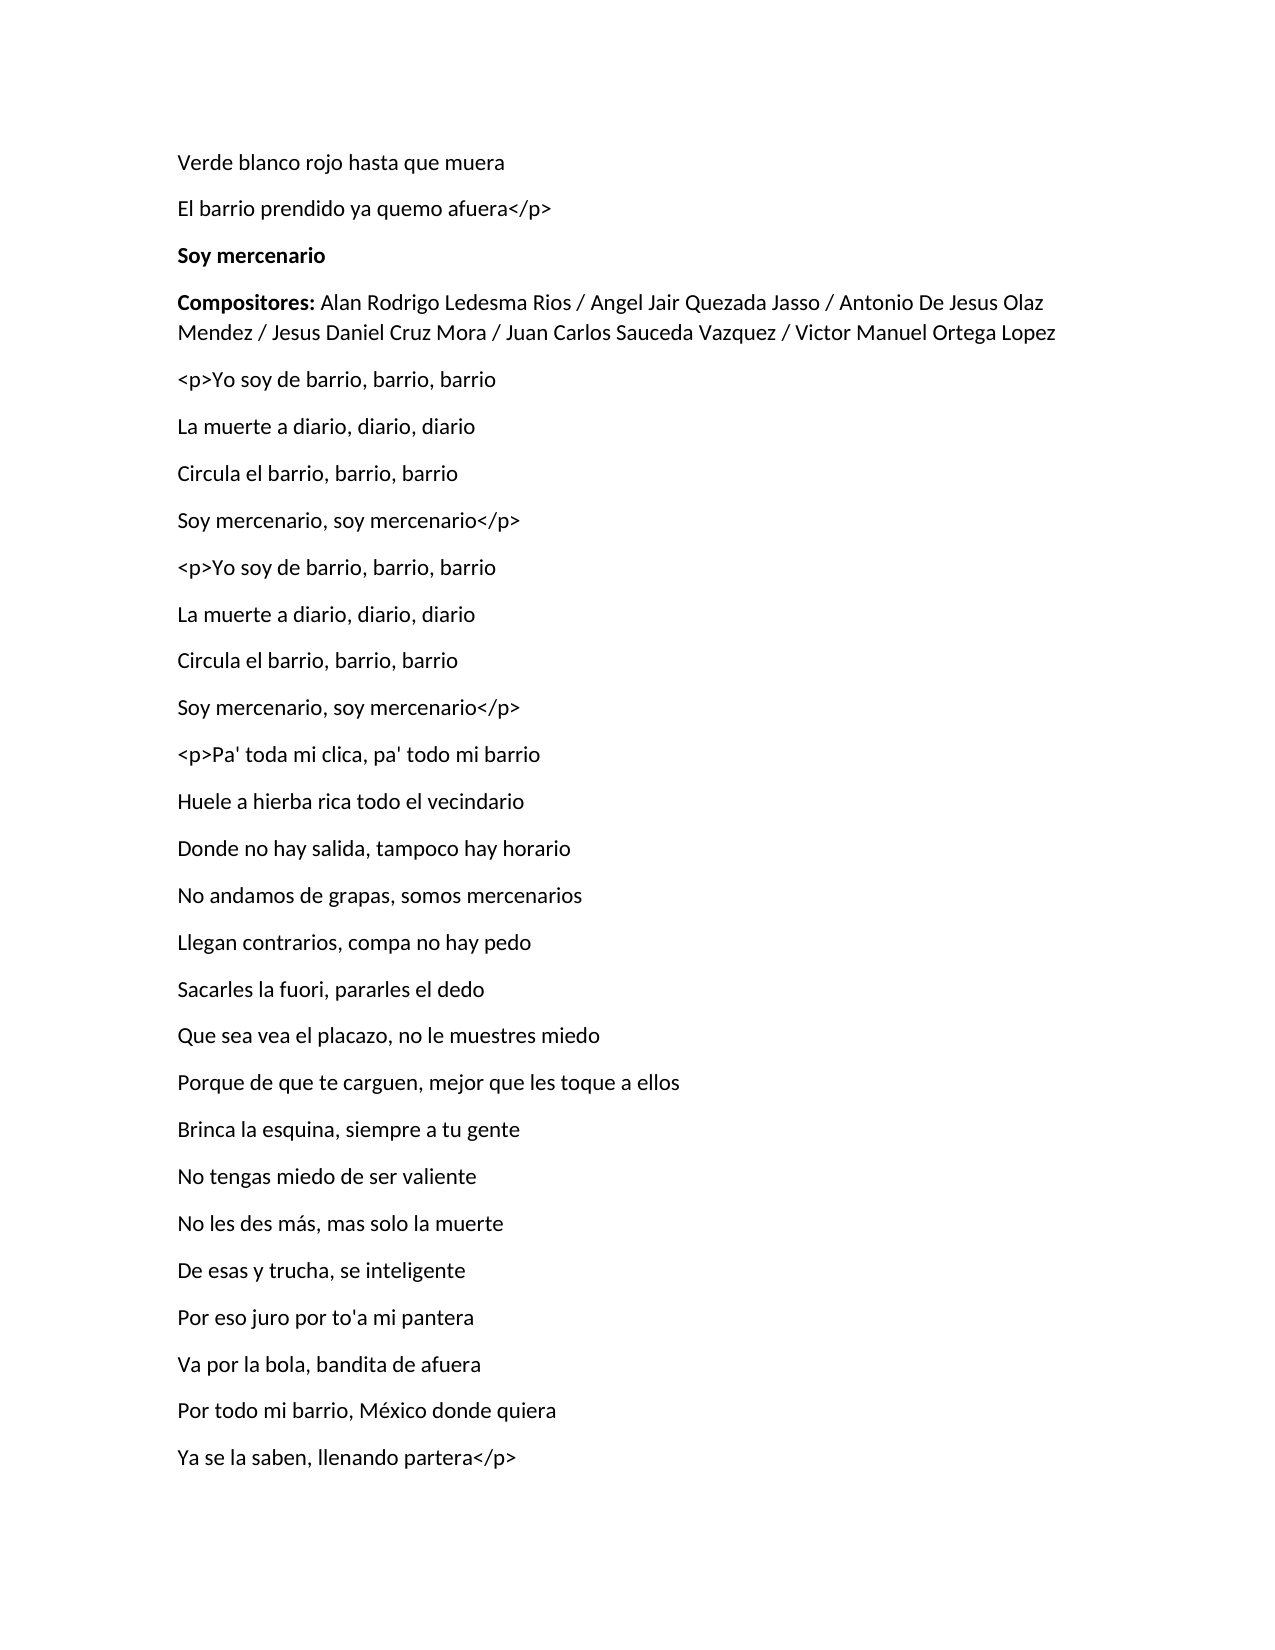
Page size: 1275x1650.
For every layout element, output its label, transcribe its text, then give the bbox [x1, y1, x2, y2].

text <p>Yo soy de barrio, barrio, barrio [177, 553, 1098, 581]
text Por todo mi barrio, México donde quiera [177, 1397, 1098, 1424]
text Verde blanco rojo hasta que muera [177, 148, 1098, 176]
text Donde no hay salida, tampoco hay horario [177, 834, 1098, 862]
text Soy mercenario [177, 241, 1098, 269]
text Huele a hierba rica todo el vecindario [177, 787, 1098, 815]
text De esas y trucha, se inteligente [177, 1256, 1098, 1284]
text Soy mercenario, soy mercenario</p> [177, 693, 1098, 721]
text <p>Yo soy de barrio, barrio, barrio [177, 365, 1098, 393]
text La muerte a diario, diario, diario [177, 600, 1098, 628]
text Que sea vea el placazo, no le muestres miedo [177, 1022, 1098, 1049]
text No les des más, mas solo la muerte [177, 1209, 1098, 1237]
text Soy mercenario, soy mercenario</p> [177, 506, 1098, 534]
text Va por la bola, bandita de afuera [177, 1350, 1098, 1378]
text Circula el barrio, barrio, barrio [177, 647, 1098, 674]
text Llegan contrarios, compa no hay pedo [177, 928, 1098, 956]
text Compositores: Alan Rodrigo Ledesma Rios / Angel Jair Quezada Jasso / Antonio De Jesus Olaz Mendez / Jesus Daniel Cruz Mora / Juan Carlos Sauceda Vazquez / Victor Manuel Ortega Lopez [177, 288, 1098, 346]
text Ya se la saben, llenando partera</p> [177, 1443, 1098, 1471]
text <p>Pa' toda mi clica, pa' todo mi barrio [177, 740, 1098, 768]
text La muerte a diario, diario, diario [177, 412, 1098, 440]
text Por eso juro por to'a mi pantera [177, 1303, 1098, 1331]
text Circula el barrio, barrio, barrio [177, 459, 1098, 487]
text Sacarles la fuori, pararles el dedo [177, 975, 1098, 1003]
text Porque de que te carguen, mejor que les toque a ellos [177, 1068, 1098, 1096]
text El barrio prendido ya quemo afuera</p> [177, 194, 1098, 222]
text No tengas miedo de ser valiente [177, 1162, 1098, 1190]
text No andamos de grapas, somos mercenarios [177, 881, 1098, 909]
text Brinca la esquina, siempre a tu gente [177, 1115, 1098, 1143]
